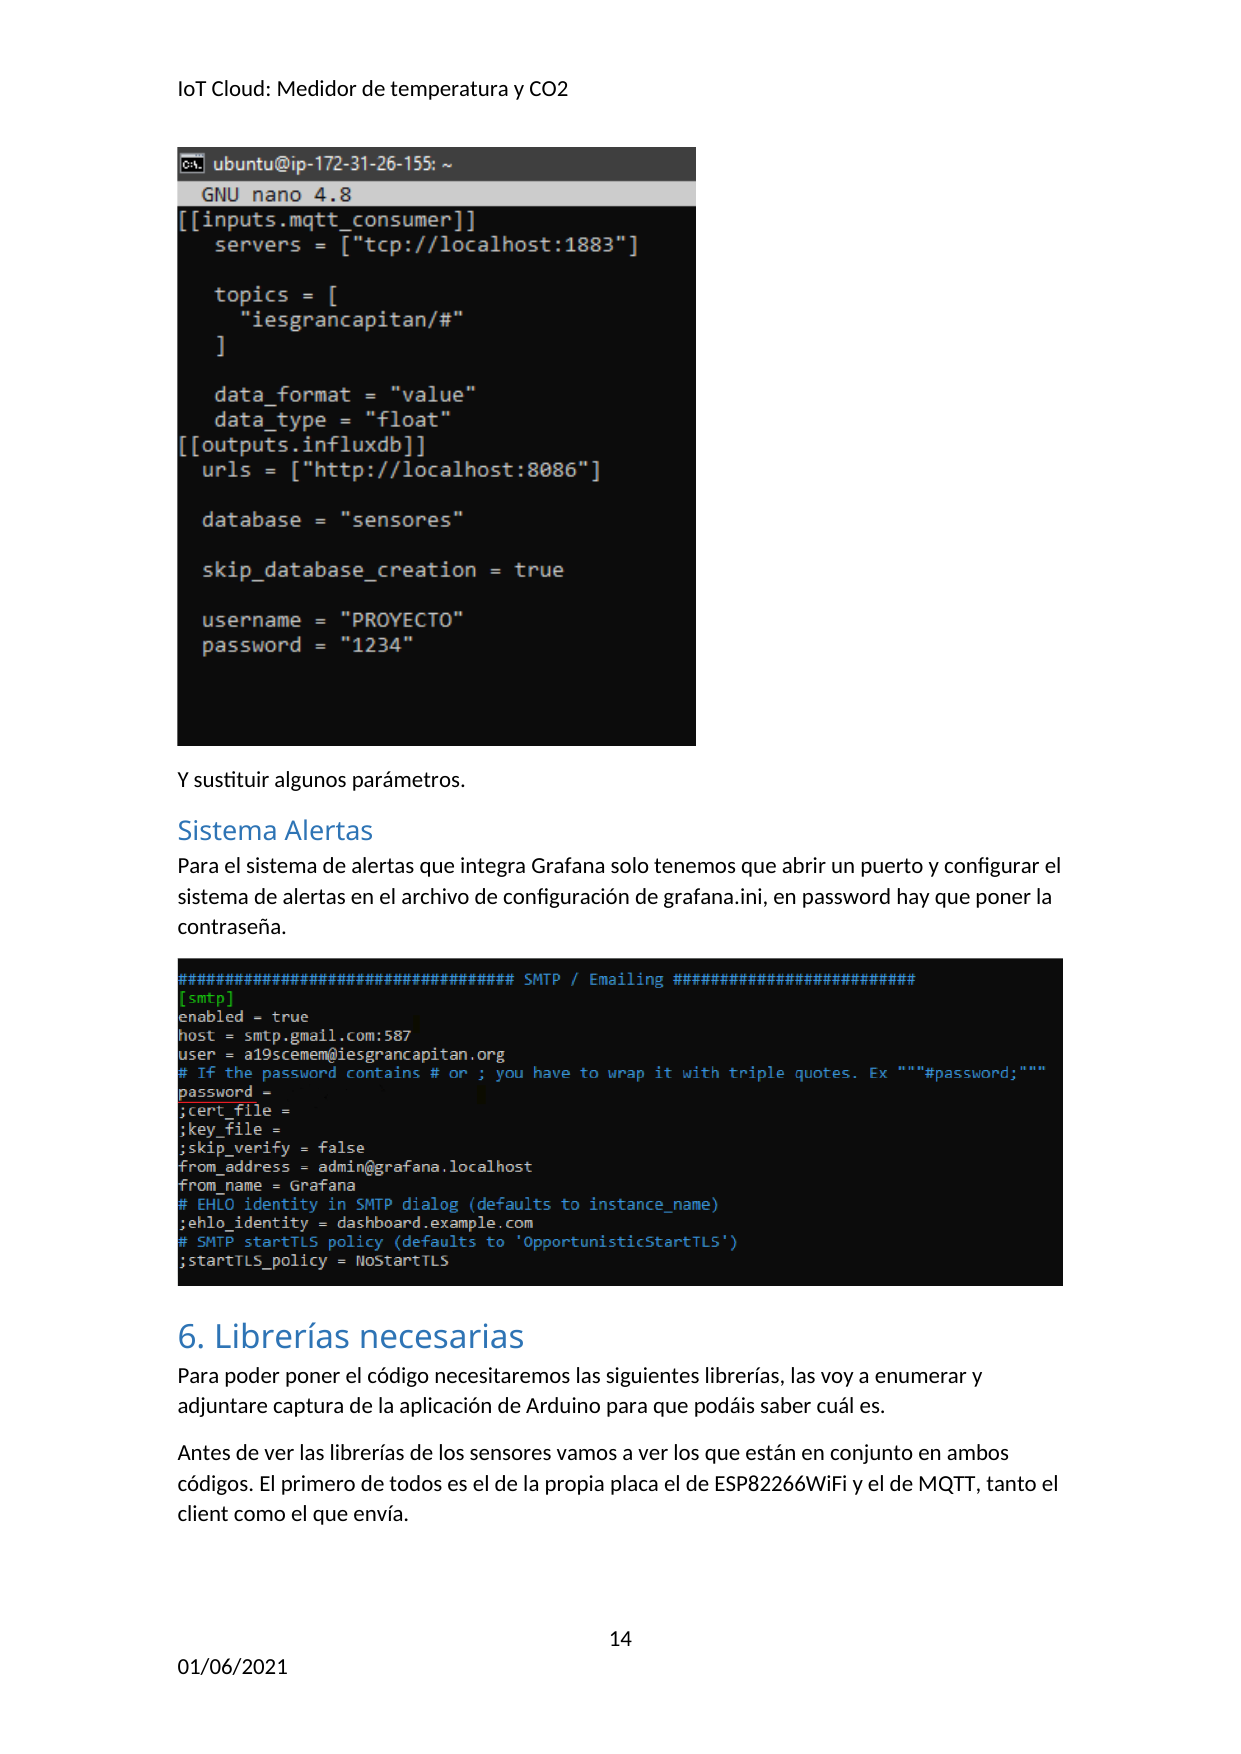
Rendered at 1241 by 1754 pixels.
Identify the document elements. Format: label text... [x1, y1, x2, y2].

subtitle Sistema Alertas [177, 812, 1063, 849]
text Antes de ver las librerías de los sensores vamos a ver los que están en conjunto en ambos códigos. El primero de todos es el de la propia placa el de ESP82266WiFi y el de MQTT, tanto el client como el que envía. [177, 1438, 1063, 1527]
picture [177, 147, 696, 746]
text Para poder poner el código necesitaremos las siguientes librerías, las voy a enumerar y adjuntare captura de la aplicación de Arduino para que podáis saber cuál es. [177, 1361, 1063, 1419]
subtitle 6. Librerías necesarias [177, 1312, 1063, 1358]
text Y sustituir algunos parámetros. [177, 765, 1063, 793]
picture [177, 958, 1063, 1286]
text Para el sistema de alertas que integra Grafana solo tenemos que abrir un puerto y configurar el sistema de alertas en el archivo de configuración de grafana.ini, en password hay que poner la contraseña. [177, 852, 1063, 940]
